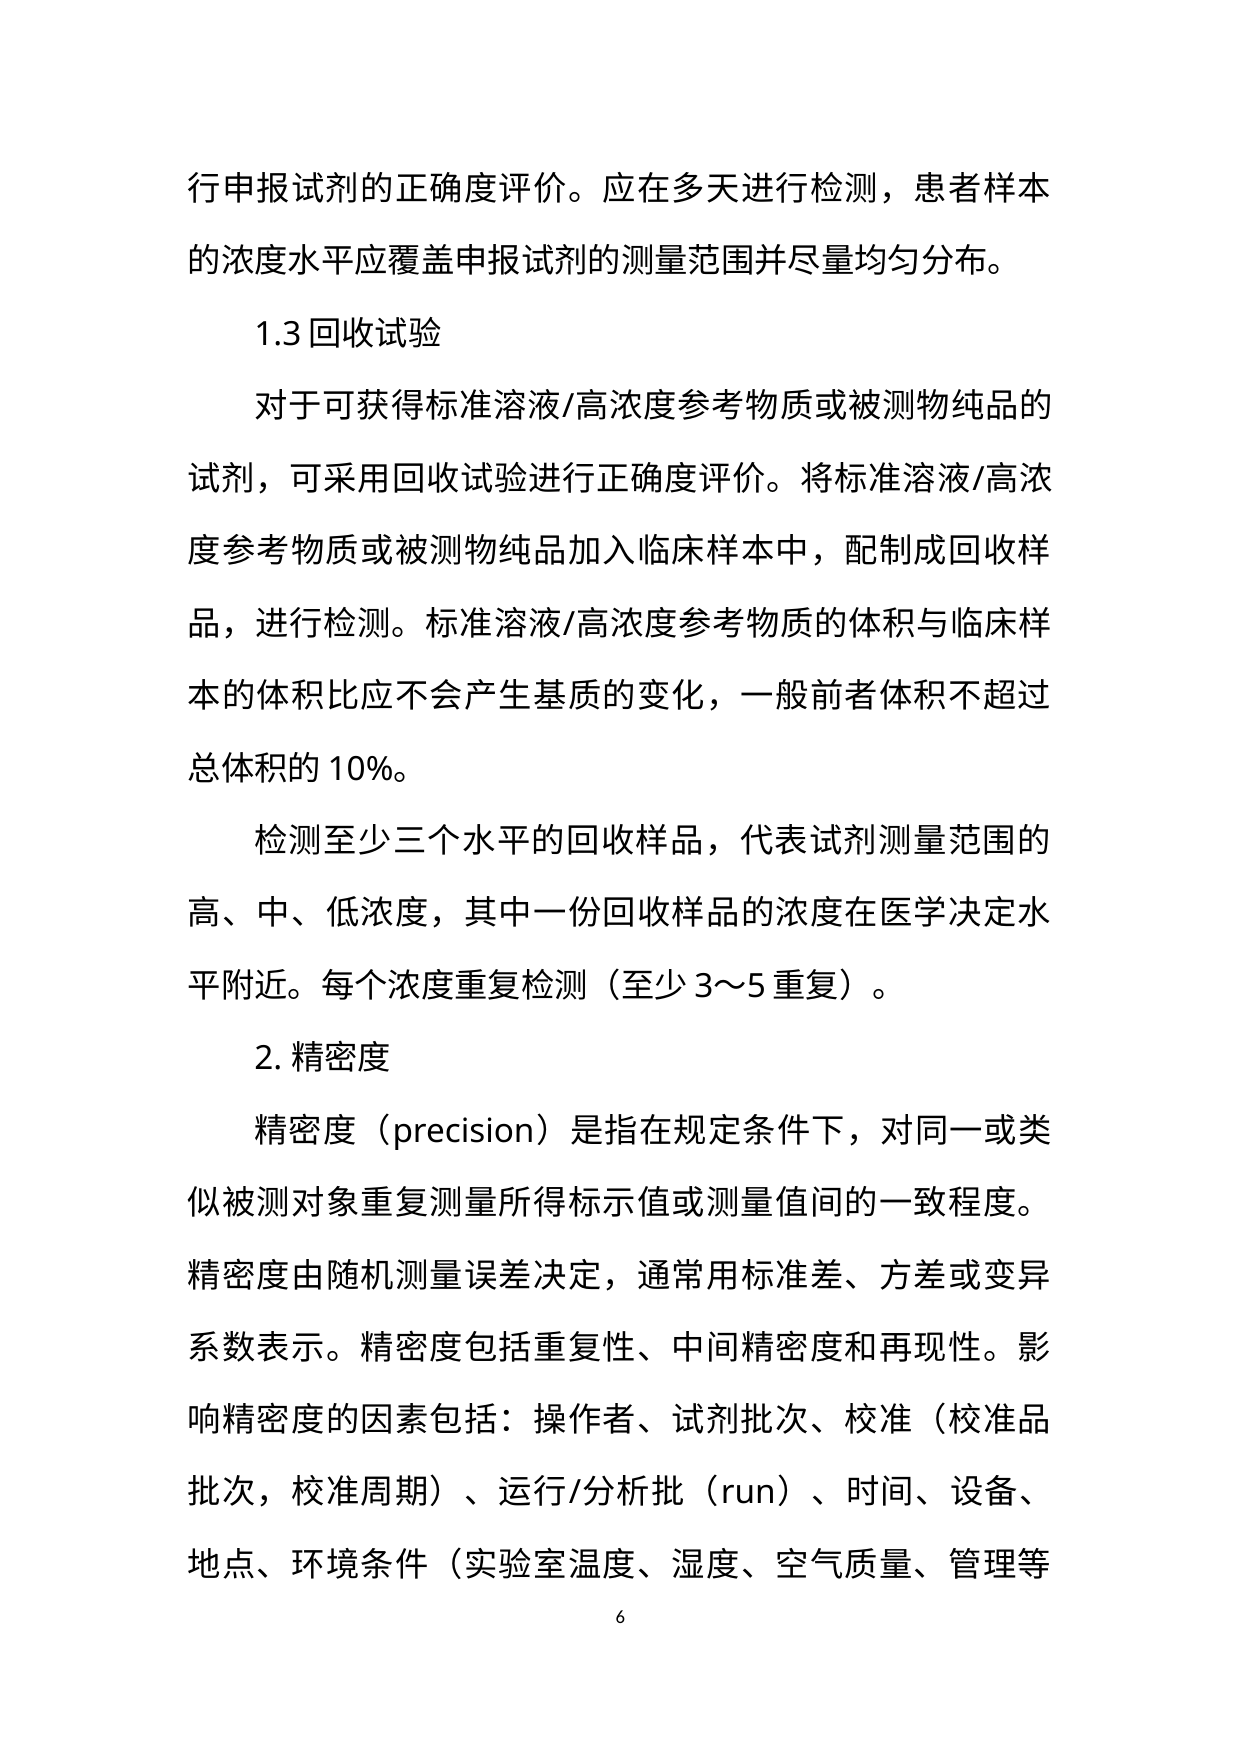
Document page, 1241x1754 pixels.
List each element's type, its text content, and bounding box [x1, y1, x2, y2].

text 1.3回收试验 [187, 307, 1053, 355]
text 对于可获得标准溶液/高浓度参考物质或被测物纯品的试剂，可采用回收试验进行正确度评价。将标准溶液/高浓度参考物质或被测物纯品加入临床样本中，配制成回收样品，进行检测。标准溶液/高浓度参考物质的体积与临床样本的体积比应不会产生基质的变化，一般前者体积不超过总体积的10%。 [187, 379, 1053, 790]
text 2. 精密度 [187, 1031, 1053, 1079]
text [187, 162, 1053, 282]
text 检测至少三个水平的回收样品，代表试剂测量范围的高、中、低浓度，其中一份回收样品的浓度在医学决定水平附近。每个浓度重复检测（至少3～5重复）。 [187, 814, 1053, 1007]
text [187, 1104, 1053, 1586]
